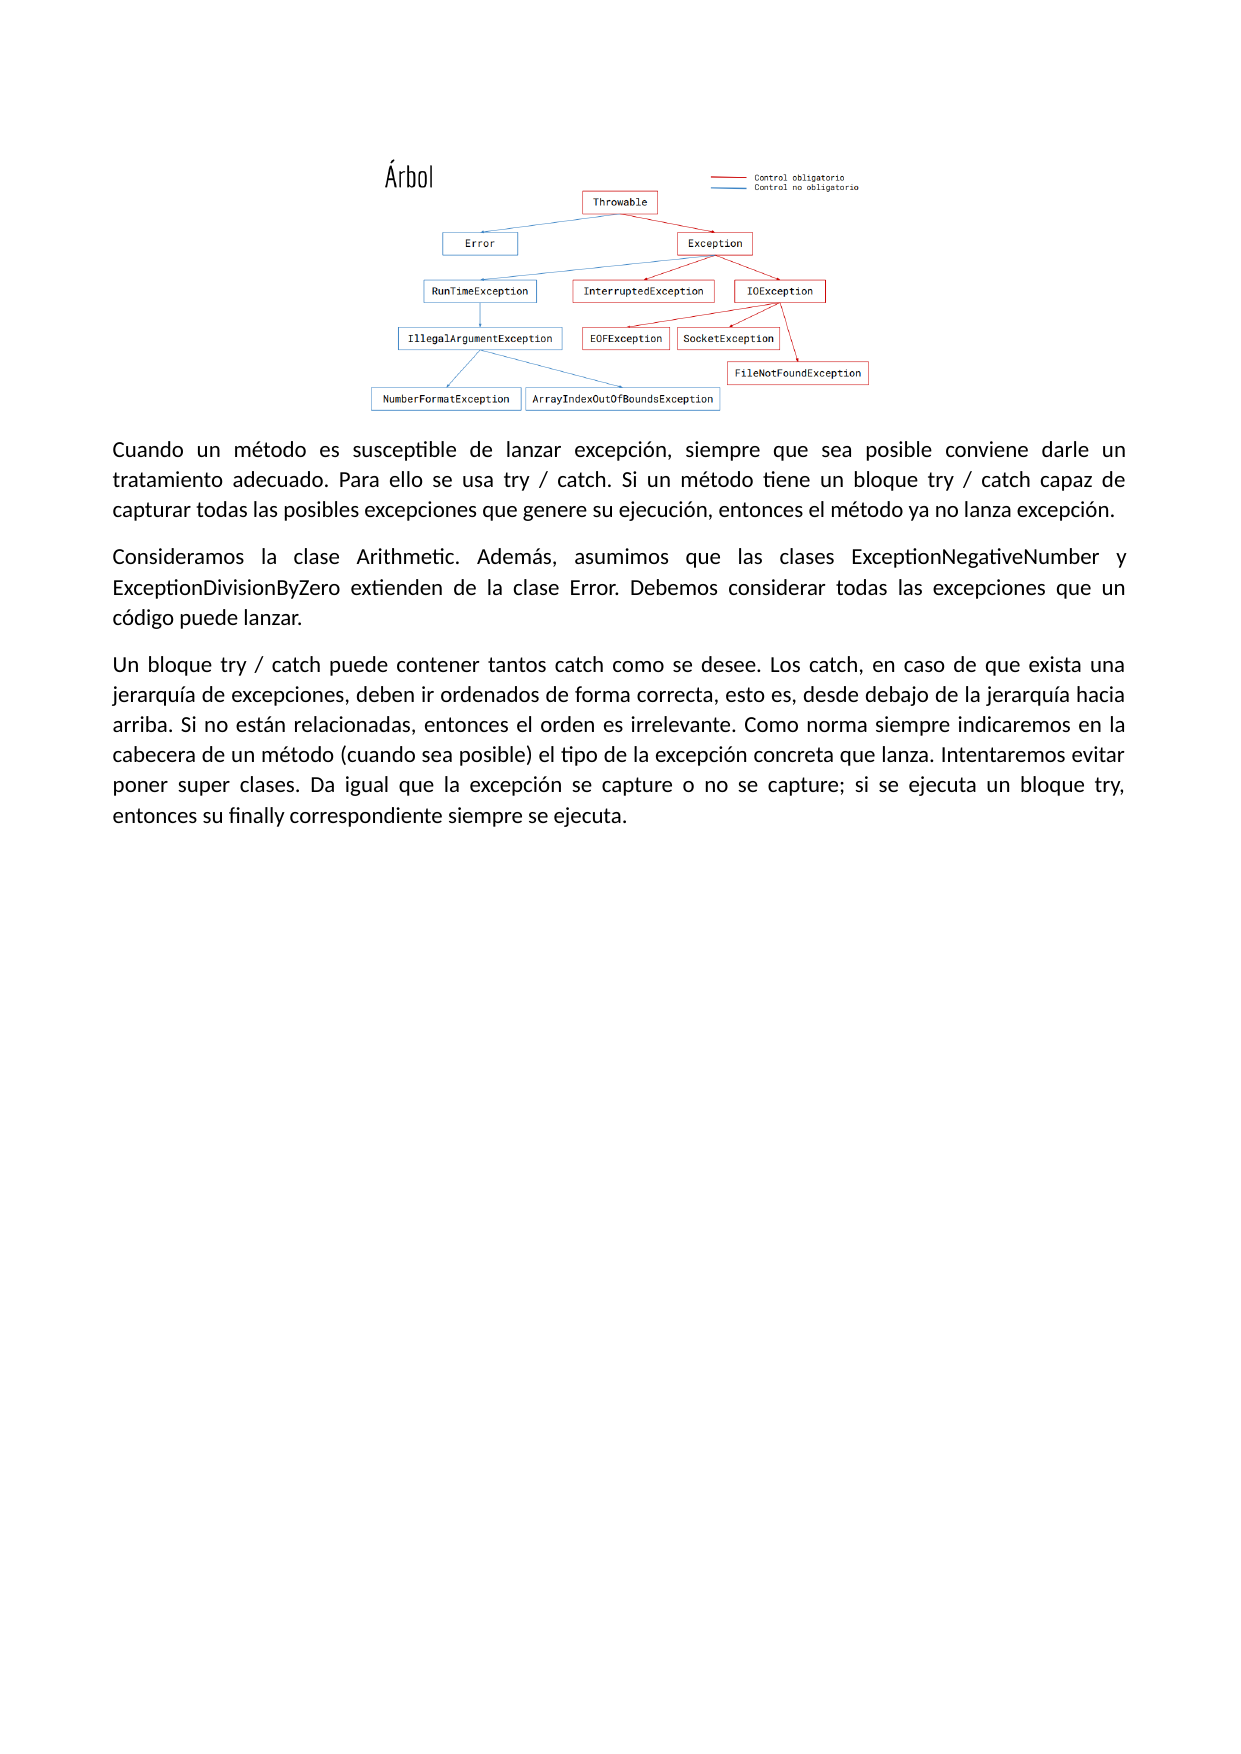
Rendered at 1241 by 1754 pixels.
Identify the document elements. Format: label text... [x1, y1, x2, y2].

text Consideramos la clase Arithmetic. Además, asumimos que las clases ExceptionNegativeNumber y ExceptionDivisionByZero extienden de la clase Error. Debemos considerar todas las excepciones que un código puede lanzar. [112, 542, 1128, 631]
text Un bloque try / catch puede contener tantos catch como se desee. Los catch, en caso de que exista una jerarquía de excepciones, deben ir ordenados de forma correcta, esto es, desde debajo de la jerarquía hacia arriba. Si no están relacionadas, entonces el orden es irrelevante. Como norma siempre indicaremos en la cabecera de un método (cuando sea posible) el tipo de la excepción concreta que lanza. Intentaremos evitar poner super clases. Da igual que la excepción se capture o no se capture; si se ejecuta un bloque try, entonces su finally correspondiente siempre se ejecuta. [112, 650, 1128, 829]
picture [364, 150, 876, 417]
text Cuando un método es susceptible de lanzar excepción, siempre que sea posible conviene darle un tratamiento adecuado. Para ello se usa try / catch. Si un método tiene un bloque try / catch capaz de capturar todas las posibles excepciones que genere su ejecución, entonces el método ya no lanza excepción. [112, 435, 1128, 523]
